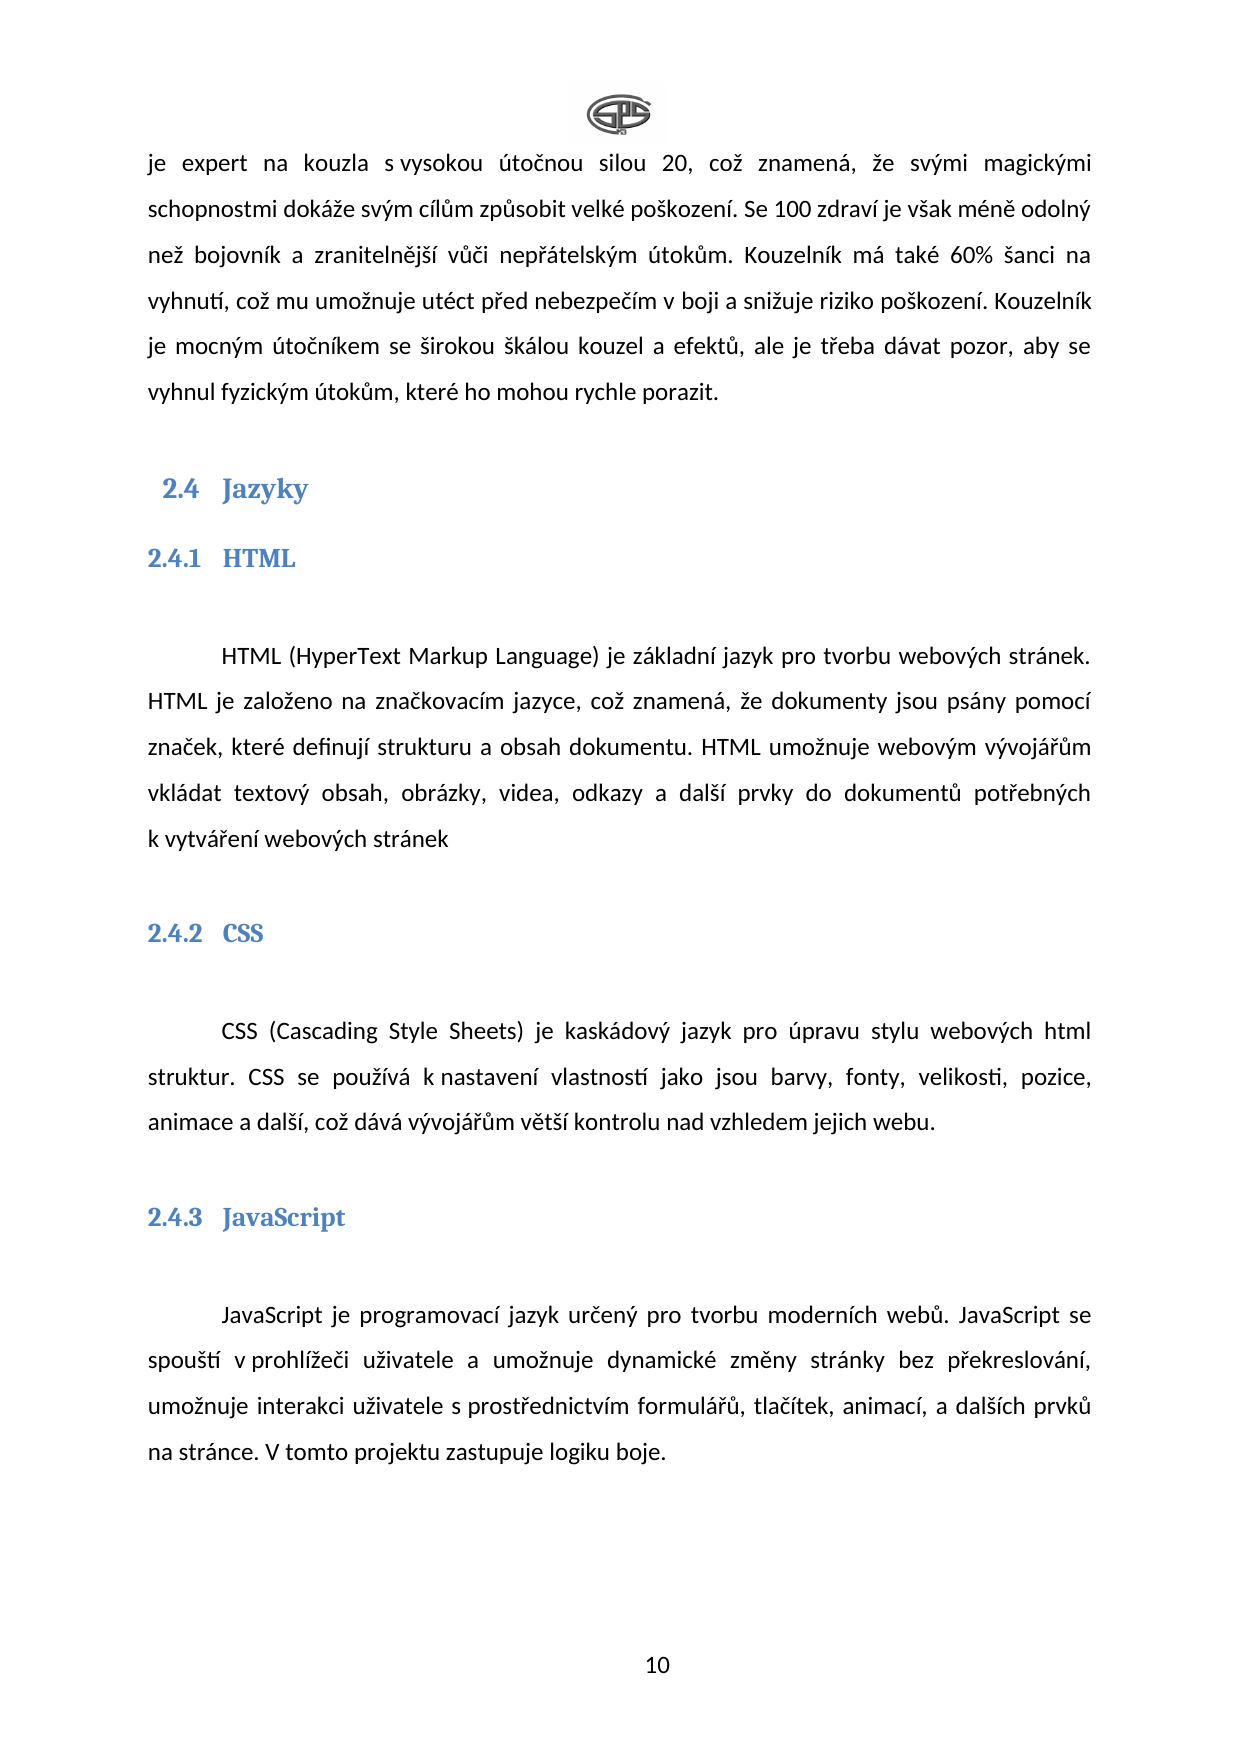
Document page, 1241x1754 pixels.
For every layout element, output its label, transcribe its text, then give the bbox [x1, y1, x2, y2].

subtitle JavaScript [148, 1202, 1093, 1233]
text CSS (Cascading Style Sheets) je kaskádový jazyk pro úpravu stylu webových html struktur. CSS se používá k nastavení vlastností jako jsou barvy, fonty, velikosti, pozice, animace a další, což dává vývojářům větší kontrolu nad vzhledem jejich webu. [148, 1015, 1093, 1137]
subtitle Jazyky [162, 472, 1093, 506]
text HTML (HyperText Markup Language) je základní jazyk pro tvorbu webových stránek. HTML je založeno na značkovacím jazyce, což znamená, že dokumenty jsou psány pomocí značek, které definují strukturu a obsah dokumentu. HTML umožnuje webovým vývojářům vkládat textový obsah, obrázky, videa, odkazy a další prvky do dokumentů potřebných k vytváření webových stránek [148, 640, 1093, 853]
subtitle CSS [148, 918, 1093, 949]
text JavaScript je programovací jazyk určený pro tvorbu moderních webů. JavaScript se spouští v prohlížeči uživatele a umožnuje dynamické změny stránky bez překreslování, umožnuje interakci uživatele s prostřednictvím formulářů, tlačítek, animací, a dalších prvků na stránce. V tomto projektu zastupuje logiku boje. [148, 1299, 1093, 1467]
picture [567, 81, 668, 144]
subtitle HTML [148, 543, 1093, 574]
